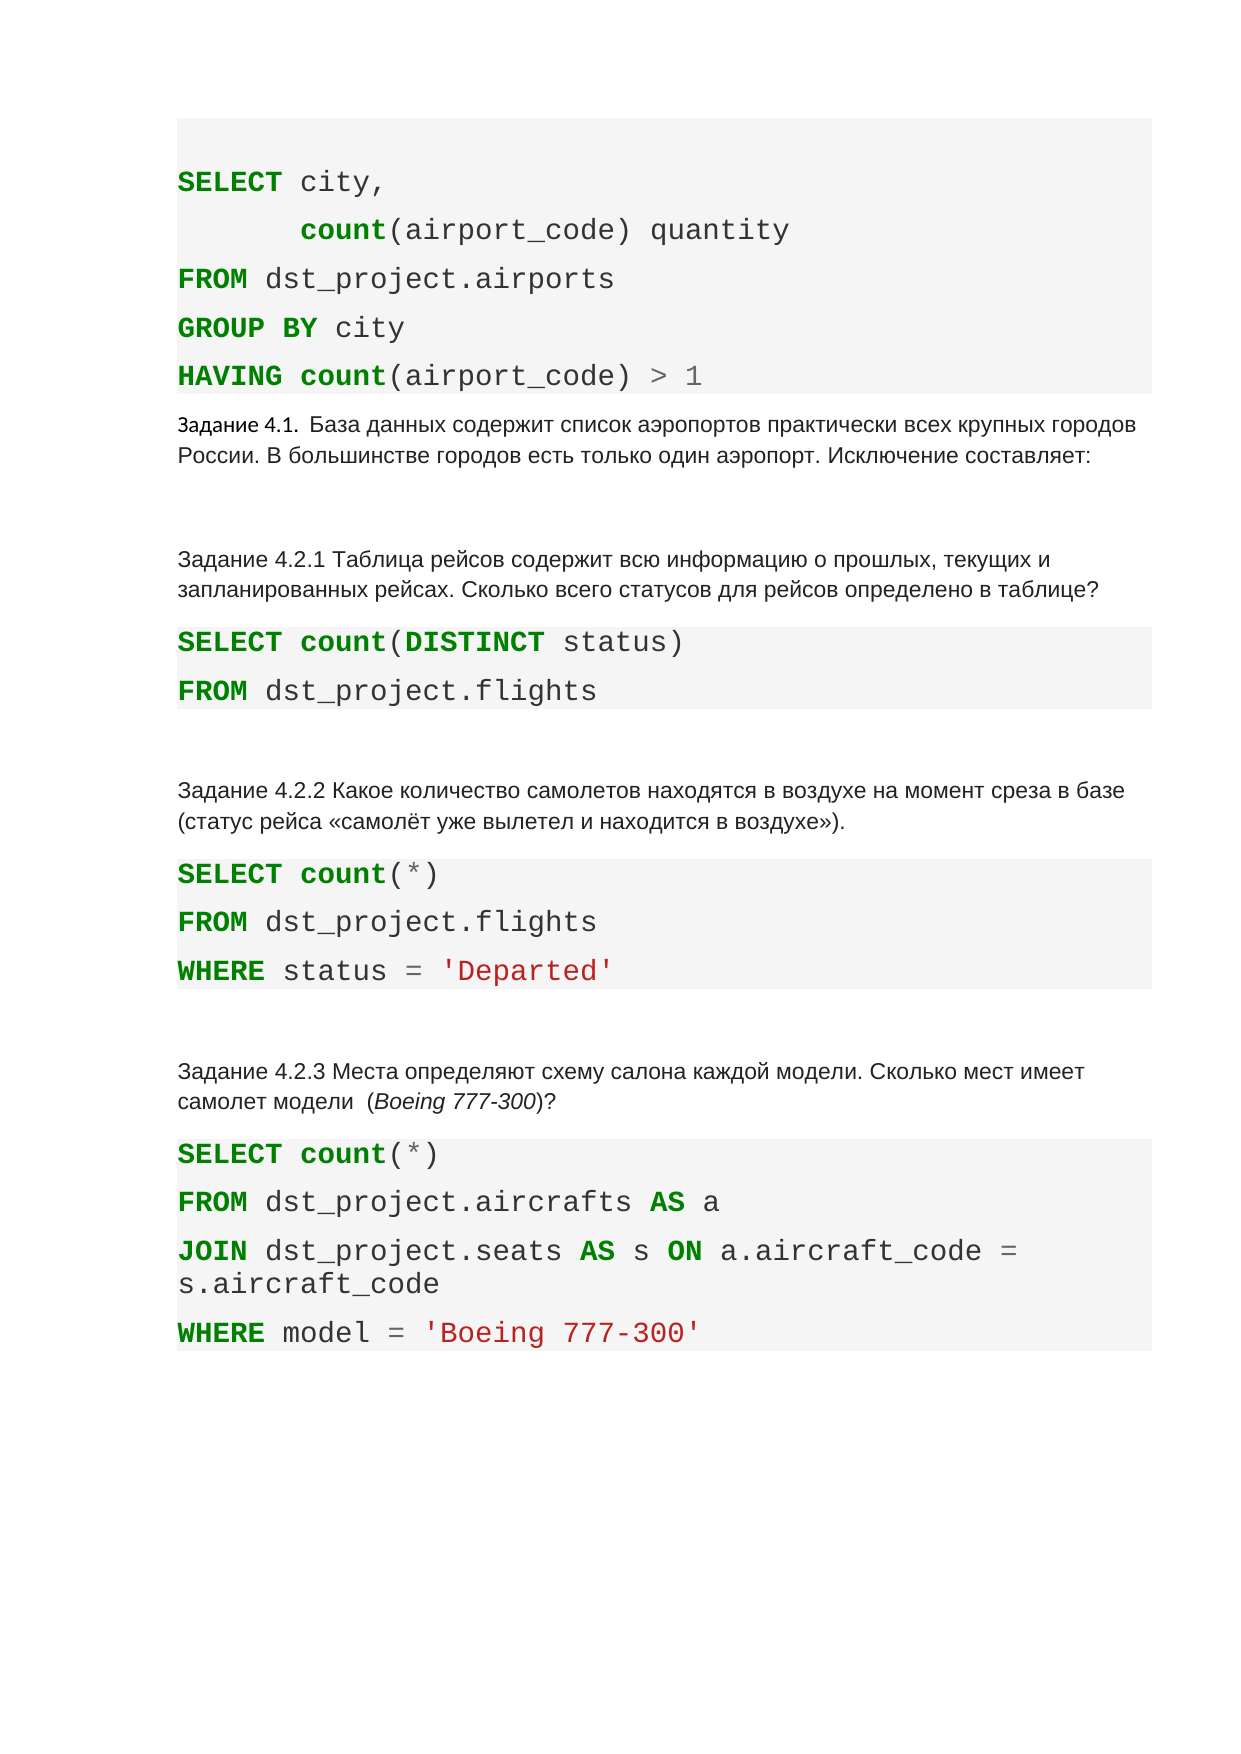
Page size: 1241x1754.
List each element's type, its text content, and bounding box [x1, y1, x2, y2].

text Задание 4.1. База данных содержит список аэропортов практически всех крупных городов России. В большинстве городов есть только один аэропорт. Исключение составляет: [177, 410, 1152, 468]
text SELECT count(*) [177, 1139, 1152, 1172]
text FROM dst_project.flights [177, 907, 1152, 940]
text JOIN dst_project.seats AS s ON a.aircraft_code = s.aircraft_code [177, 1236, 1152, 1302]
text Задание 4.2.1 Таблица рейсов содержит всю информацию о прошлых, текущих и запланированных рейсах. Сколько всего статусов для рейсов определено в таблице? [177, 546, 1152, 602]
text FROM dst_project.aircrafts AS a [177, 1188, 1152, 1221]
text GROUP BY city [177, 313, 1152, 346]
text SELECT city, [177, 167, 1152, 200]
text SELECT count(DISTINCT status) [177, 627, 1152, 660]
text FROM dst_project.airports [177, 264, 1152, 297]
text SELECT count(*) [177, 859, 1152, 892]
text Задание 4.2.2 Какое количество самолетов находятся в воздухе на момент среза в базе (статус рейса «самолёт уже вылетел и находится в воздухе»). [177, 777, 1152, 834]
text HAVING count(airport_code) > 1 [177, 361, 1152, 394]
text count(airport_code) quantity [177, 215, 1152, 248]
text WHERE model = 'Boeing 777-300' [177, 1318, 1152, 1351]
text WHERE status = 'Departed' [177, 956, 1152, 989]
text FROM dst_project.flights [177, 676, 1152, 709]
text Задание 4.2.3 Места определяют схему салона каждой модели. Сколько мест имеет самолет модели (Boeing 777-300)? [177, 1058, 1152, 1114]
